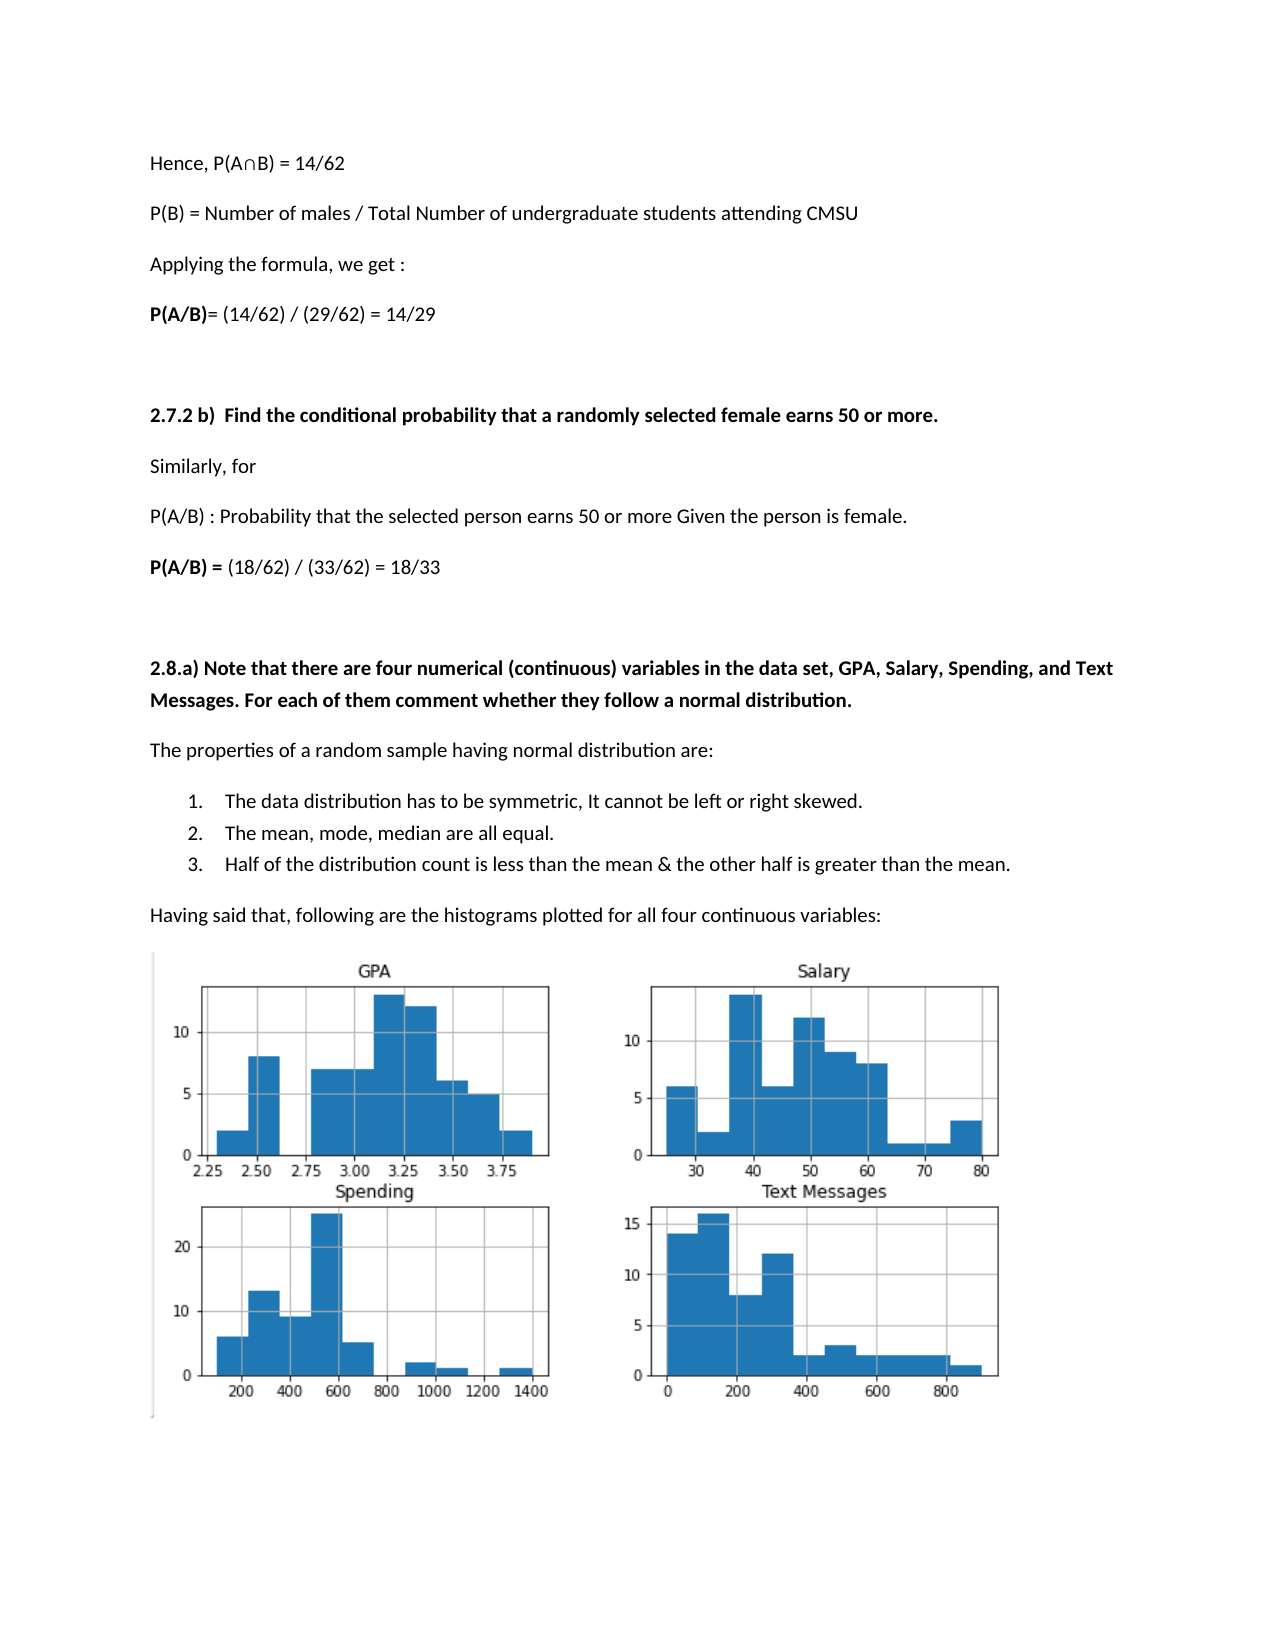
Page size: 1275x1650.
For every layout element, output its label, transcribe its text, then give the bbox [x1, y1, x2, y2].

text 2.7.2 b) Find the conditional probability that a randomly selected female earns 50 or more. [150, 403, 1125, 428]
text P(A/B) = (18/62) / (33/62) = 18/33 [150, 554, 1125, 579]
text P(A/B) : Probability that the selected person earns 50 or more Given the person is female. [150, 504, 1125, 529]
text P(B) = Number of males / Total Number of undergraduate students attending CMSU [150, 201, 1125, 226]
text Applying the formula, we get : [150, 251, 1125, 276]
list Half of the distribution count is less than the mean & the other half is greater than the mean. [187, 852, 1125, 877]
picture [150, 952, 1059, 1424]
text 2.8.a) Note that there are four numerical (continuous) variables in the data set, GPA, Salary, Spending, and Text Messages. For each of them comment whether they follow a normal distribution. [150, 655, 1125, 712]
text P(A/B)= (14/62) / (29/62) = 14/29 [150, 302, 1125, 327]
text Hence, P(A∩B) = 14/62 [150, 150, 1125, 175]
text Similarly, for [150, 453, 1125, 478]
list The data distribution has to be symmetric, It cannot be left or right skewed. [187, 788, 1125, 813]
text The properties of a random sample having normal distribution are: [150, 737, 1125, 763]
list The mean, mode, median are all equal. [187, 820, 1125, 845]
text Having said that, following are the histograms plotted for all four continuous variables: [150, 902, 1125, 927]
